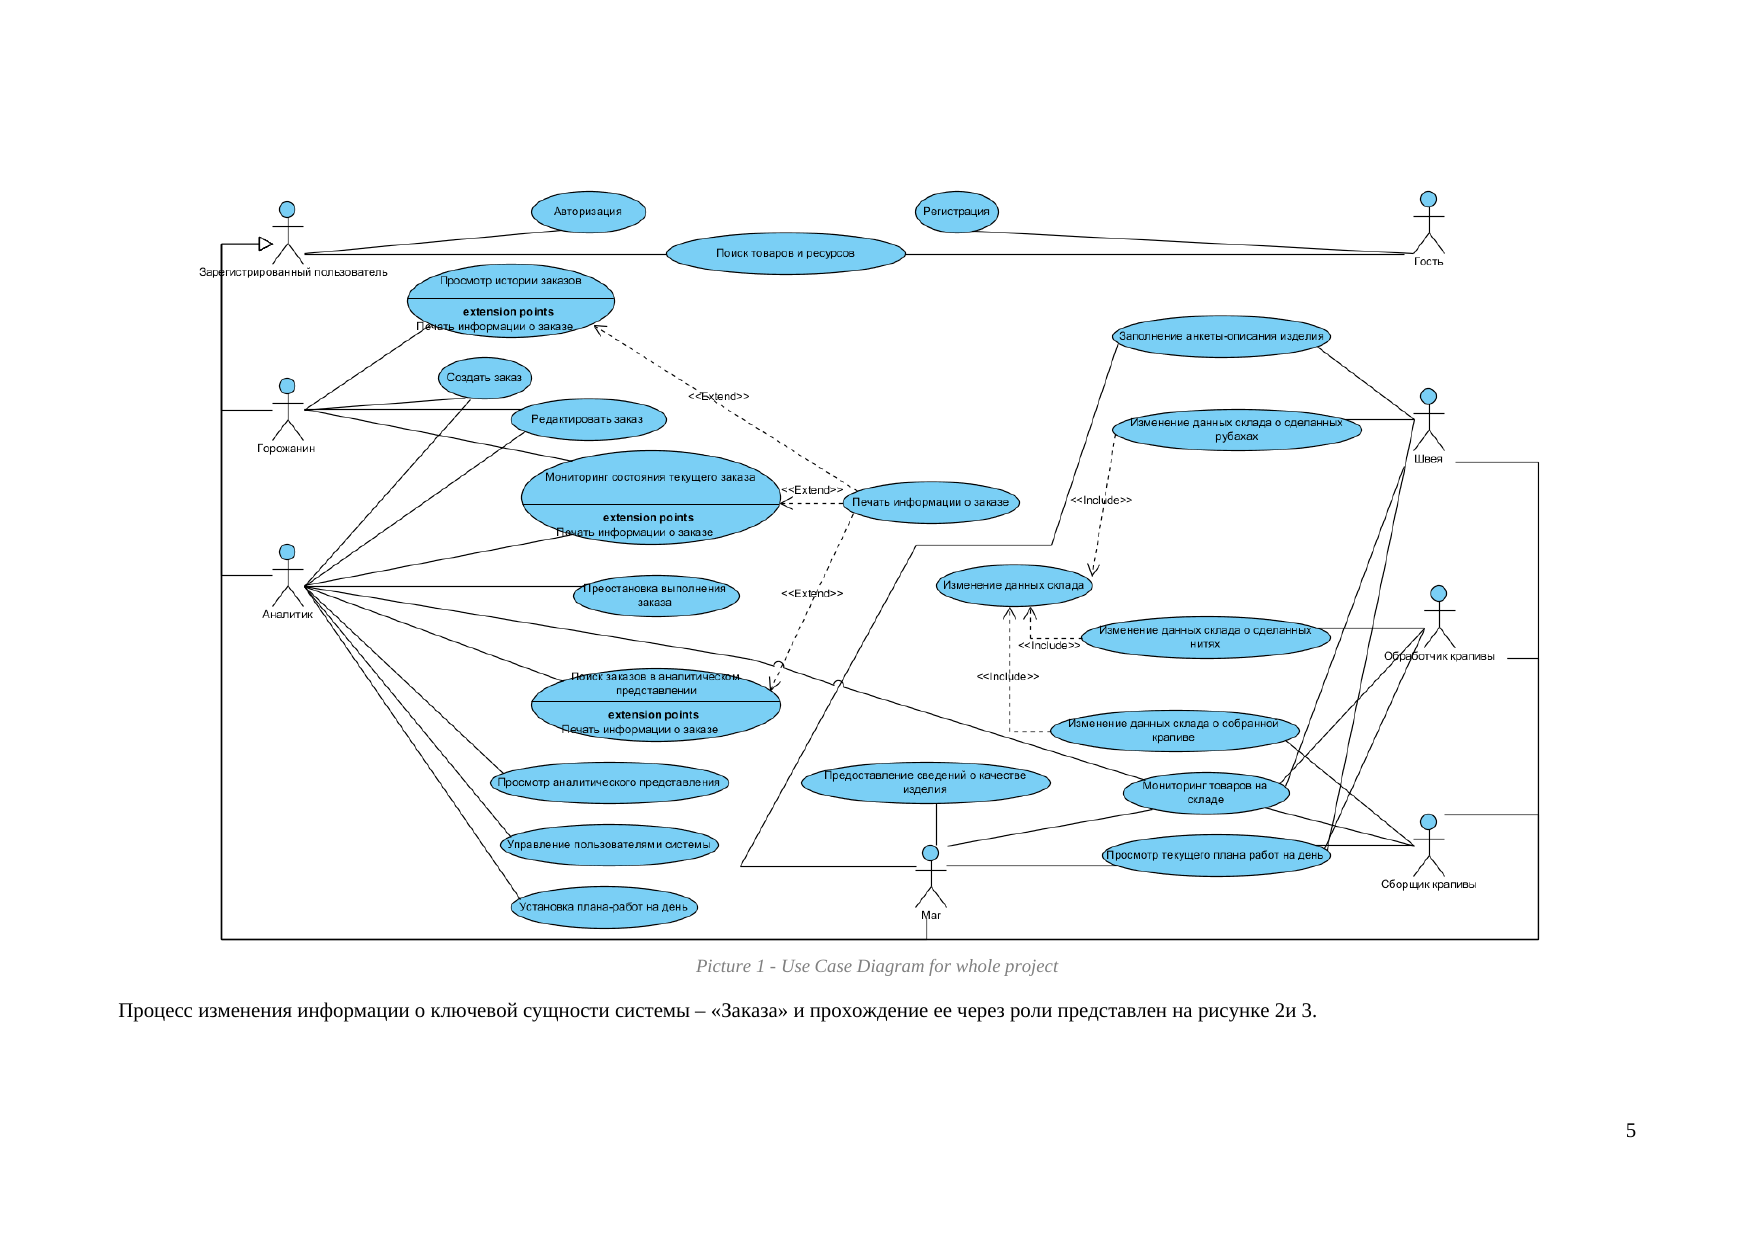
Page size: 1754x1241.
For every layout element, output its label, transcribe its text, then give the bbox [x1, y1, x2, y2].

text Picture 1 - Use Case Diagram for whole project [118, 955, 1636, 977]
text Процесс изменения информации о ключевой сущности системы – «Заказа» и прохождение ее через роли представлен на рисунке 2и 3. [118, 997, 1636, 1022]
picture [195, 177, 1559, 956]
